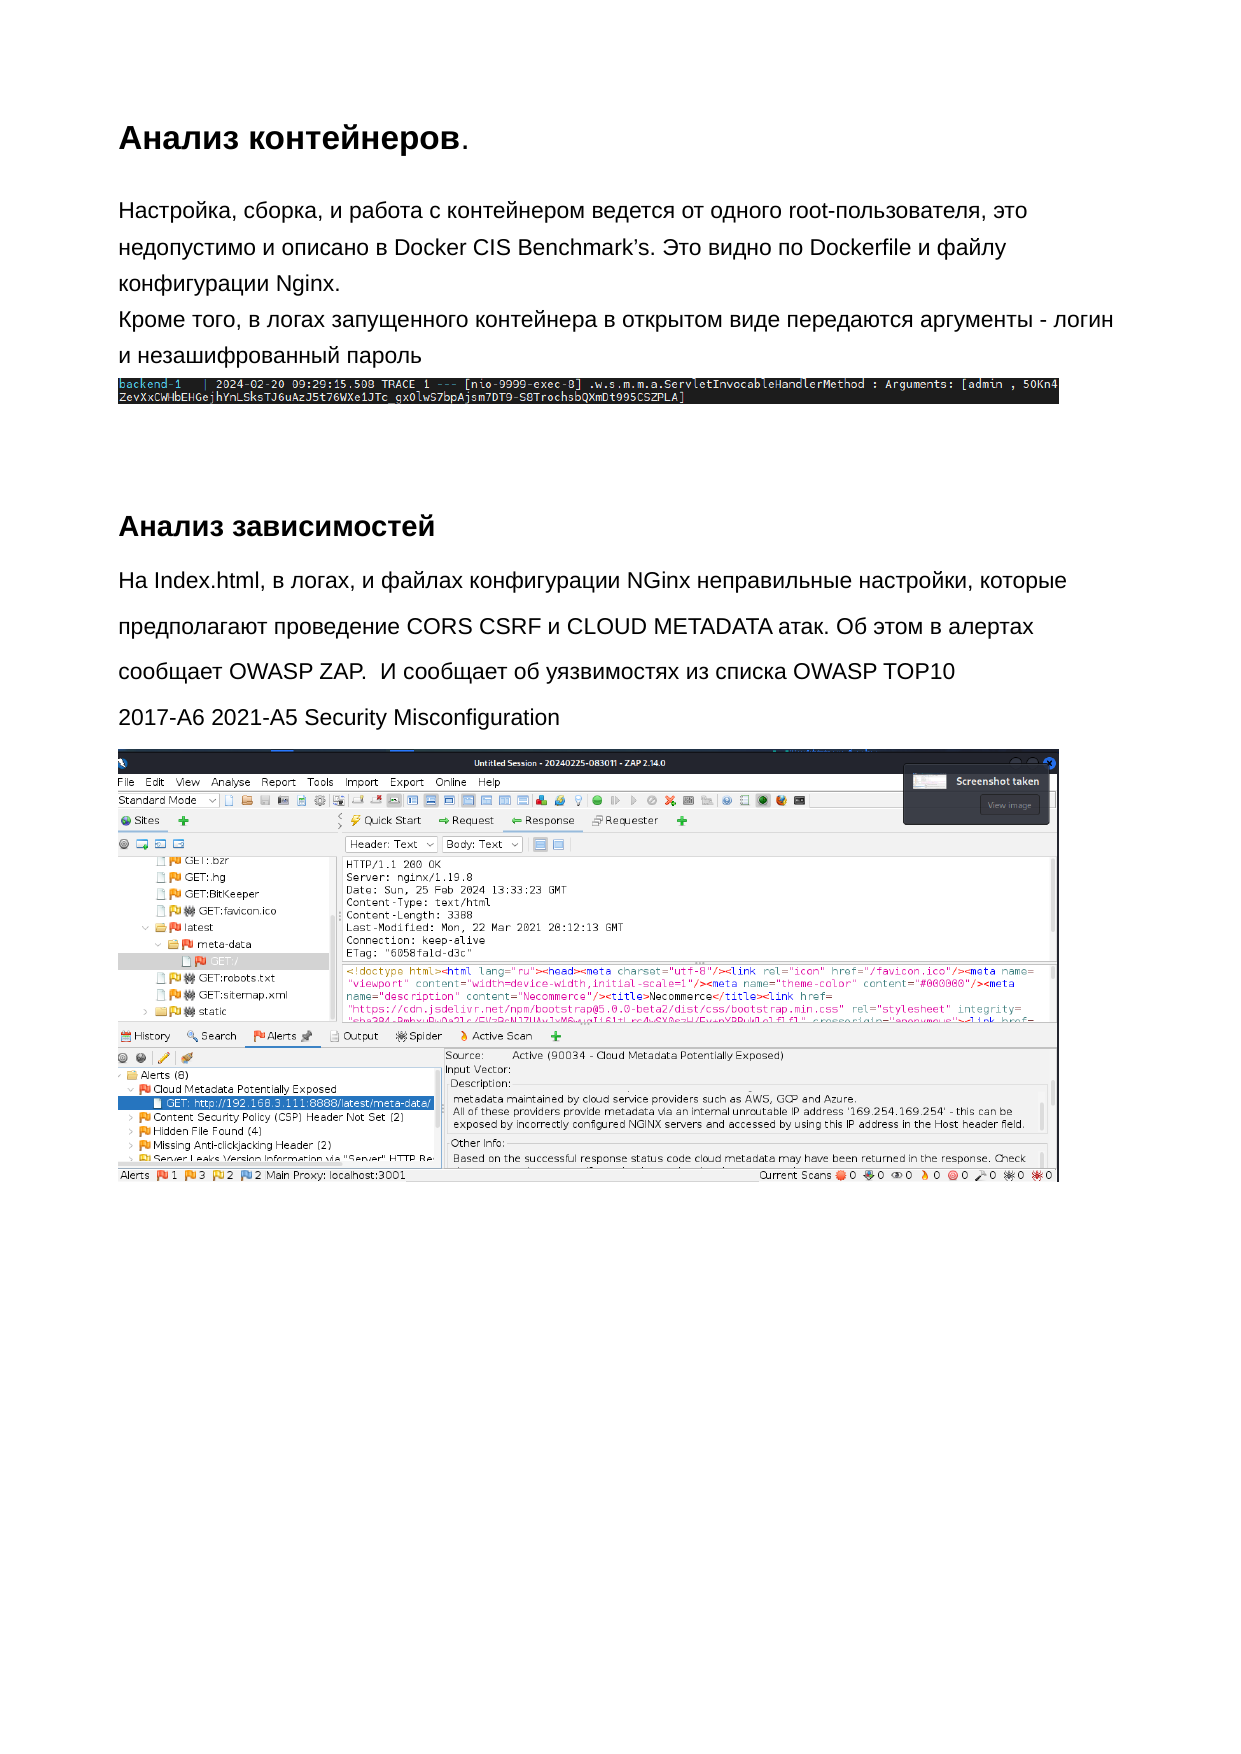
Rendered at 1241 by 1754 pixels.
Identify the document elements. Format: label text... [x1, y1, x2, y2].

text Анализ зависимостей [118, 509, 1122, 543]
picture [118, 378, 1059, 404]
picture [118, 749, 1059, 1182]
text Настройка, сборка, и работа с контейнером ведется от одного root-пользователя, это недопустимо и описано в Docker CIS Benchmark’s. Это видно по Dockerfile и файлу конфигурации Nginx. [118, 197, 1122, 296]
text Кроме того, в логах запущенного контейнера в открытом виде передаются аргументы - логин и незашифрованный пароль [118, 306, 1122, 369]
subtitle Анализ контейнеров. [118, 118, 1122, 157]
text 2017-A6 2021-A5 Security Misconfiguration [118, 704, 1122, 730]
text На Index.html, в логах, и файлах конфигурации NGinx неправильные настройки, которые предполагают проведение CORS CSRF и CLOUD METADATA атак. Об этом в алертах сообщает OWASP ZAP. И сообщает об уязвимостях из списка OWASP TOP10 [118, 567, 1122, 684]
